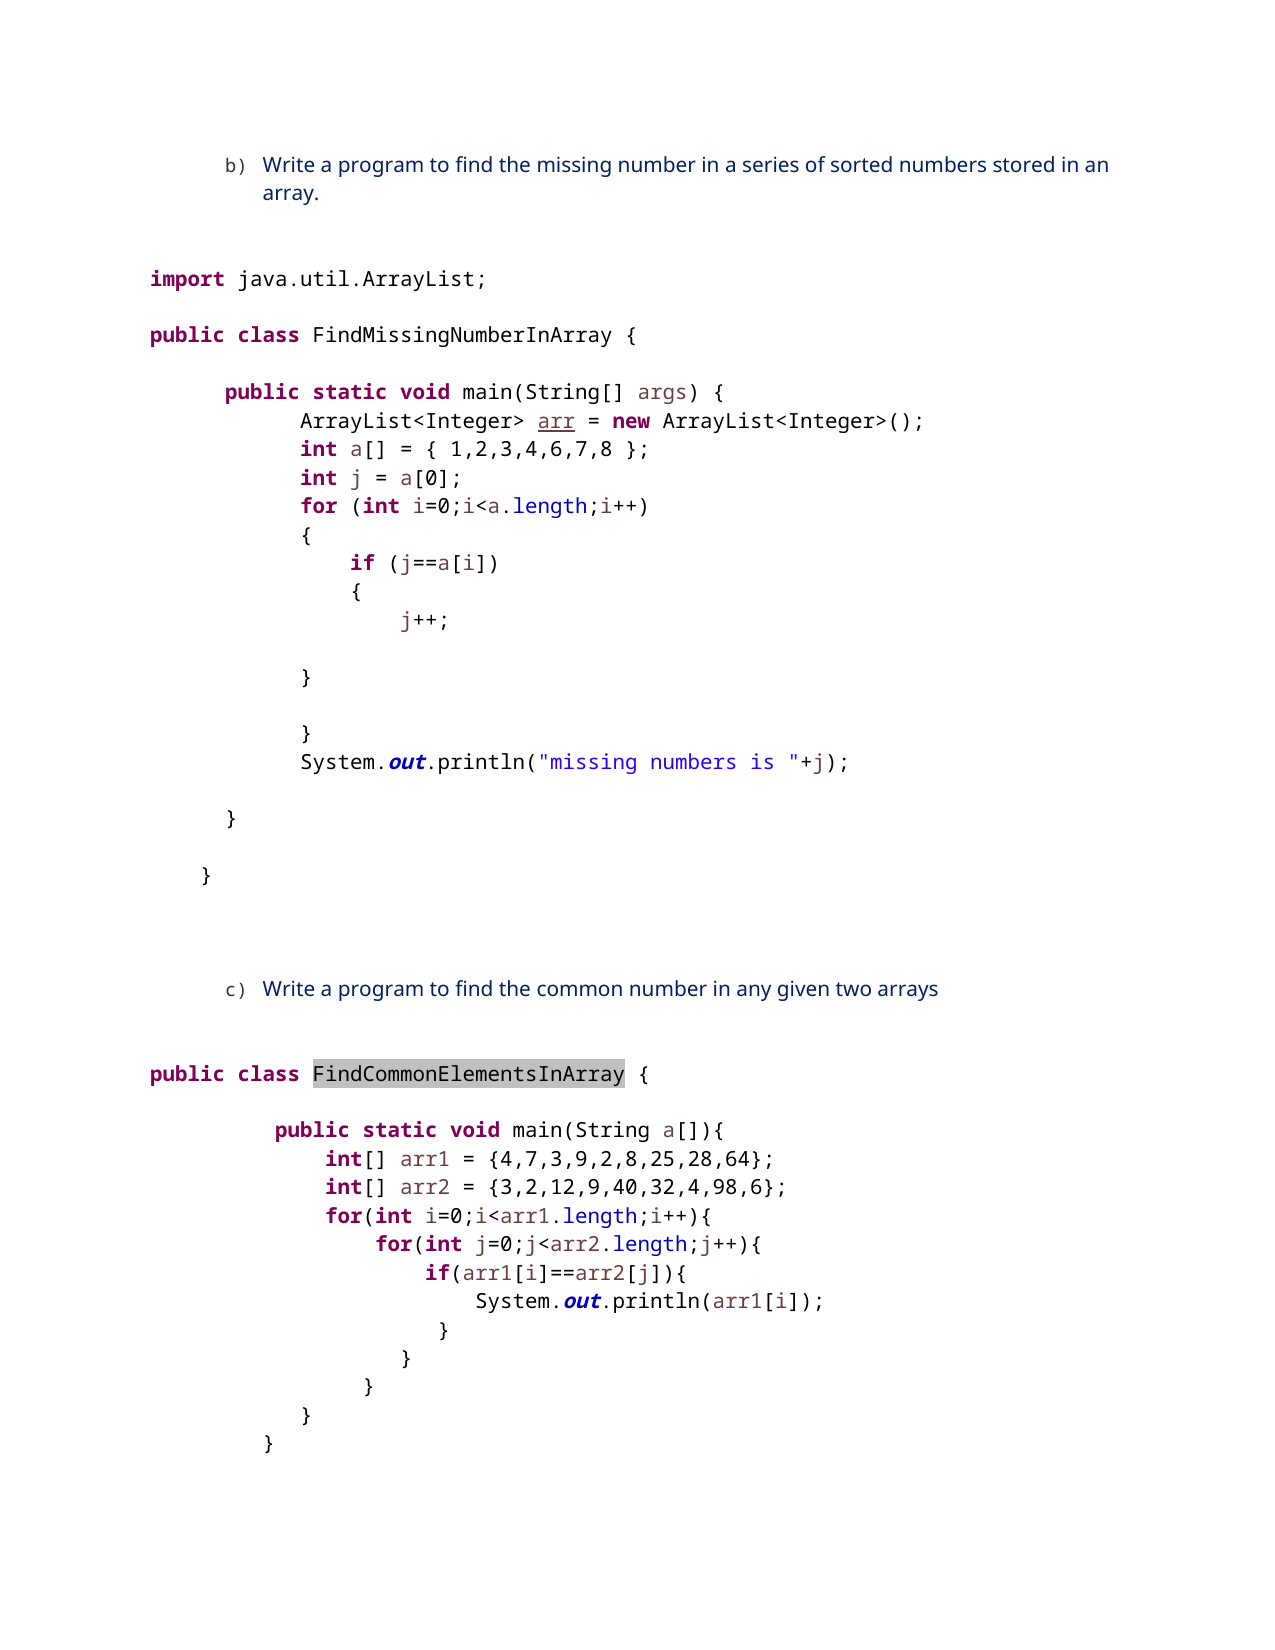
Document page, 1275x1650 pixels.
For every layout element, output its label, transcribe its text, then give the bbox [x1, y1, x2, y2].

text int[] arr2 = {3,2,12,9,40,32,4,98,6}; [150, 1172, 1125, 1201]
text } [150, 803, 1125, 832]
text public class FindCommonElementsInArray { [625, 1059, 1125, 1088]
text j++; [150, 605, 1125, 633]
list Write a program to find the missing number in a series of sorted numbers stored in an array. [225, 150, 1125, 207]
text } [150, 718, 1125, 747]
text { [150, 520, 1125, 548]
text ArrayList<Integer> arr = new ArrayList<Integer>(); [150, 406, 1125, 434]
text System.out.println("missing numbers is "+j); [150, 747, 1125, 775]
text int j = a[0]; [150, 463, 1125, 491]
text System.out.println(arr1[i]); [150, 1286, 1125, 1315]
text if (j==a[i]) [150, 548, 1125, 577]
text for (int i=0;i<a.length;i++) [150, 491, 1125, 520]
text for(int j=0;j<arr2.length;j++){ [150, 1229, 1125, 1258]
text int[] arr1 = {4,7,3,9,2,8,25,28,64}; [150, 1144, 1125, 1172]
text { [150, 577, 1125, 605]
text } [150, 1428, 1125, 1457]
text public class FindCommonElementsInArray { [150, 1059, 313, 1088]
text if(arr1[i]==arr2[j]){ [150, 1258, 1125, 1286]
text public static void main(String[] args) { [150, 377, 1125, 406]
text public static void main(String a[]){ [150, 1116, 1125, 1144]
text for(int i=0;i<arr1.length;i++){ [150, 1201, 1125, 1229]
text } [150, 860, 1125, 888]
text } [150, 1315, 1125, 1343]
list Write a program to find the common number in any given two arrays [225, 974, 1125, 1002]
text } [150, 1400, 1125, 1428]
text int a[] = { 1,2,3,4,6,7,8 }; [150, 434, 1125, 463]
text } [150, 1372, 1125, 1400]
text } [150, 1343, 1125, 1372]
text import java.util.ArrayList; [150, 264, 1125, 292]
text } [150, 662, 1125, 690]
text public class FindMissingNumberInArray { [150, 321, 1125, 349]
